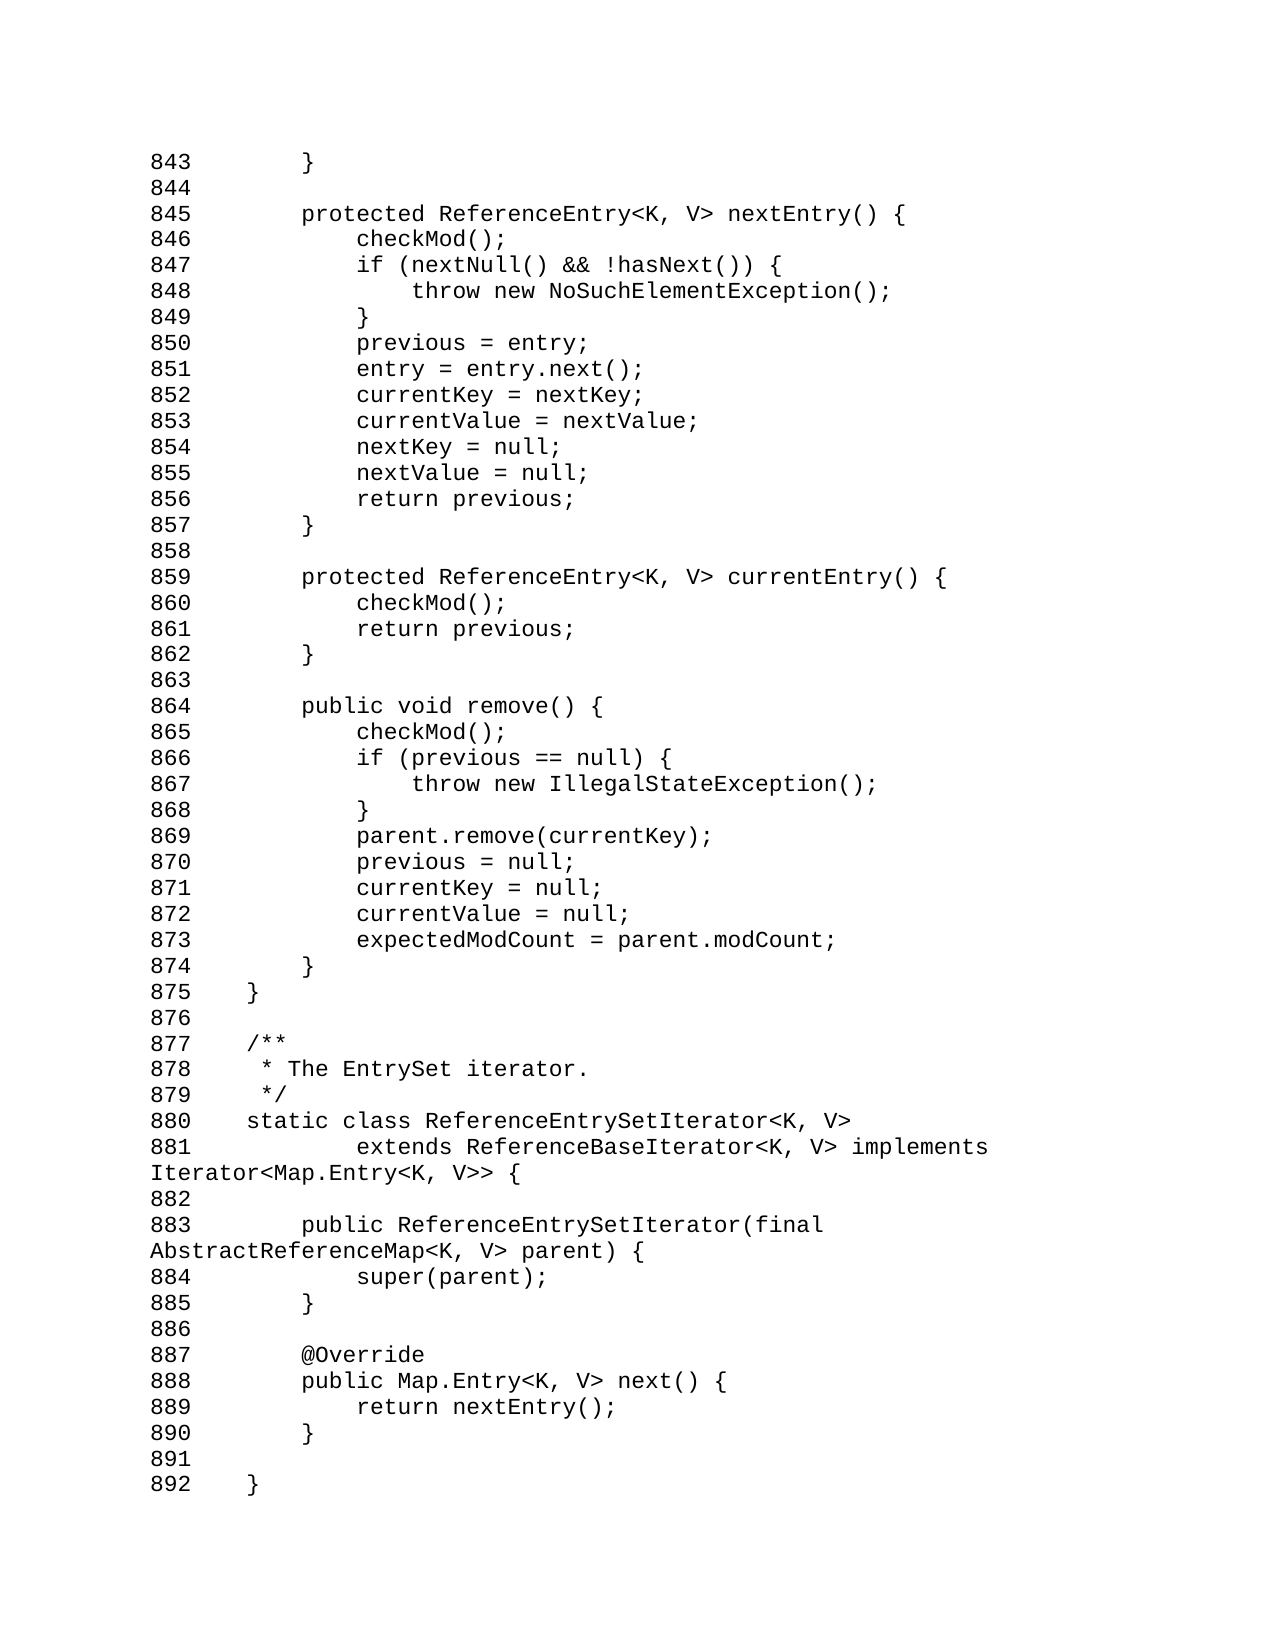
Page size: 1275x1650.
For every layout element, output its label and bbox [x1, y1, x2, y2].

text [150, 150, 1125, 1499]
